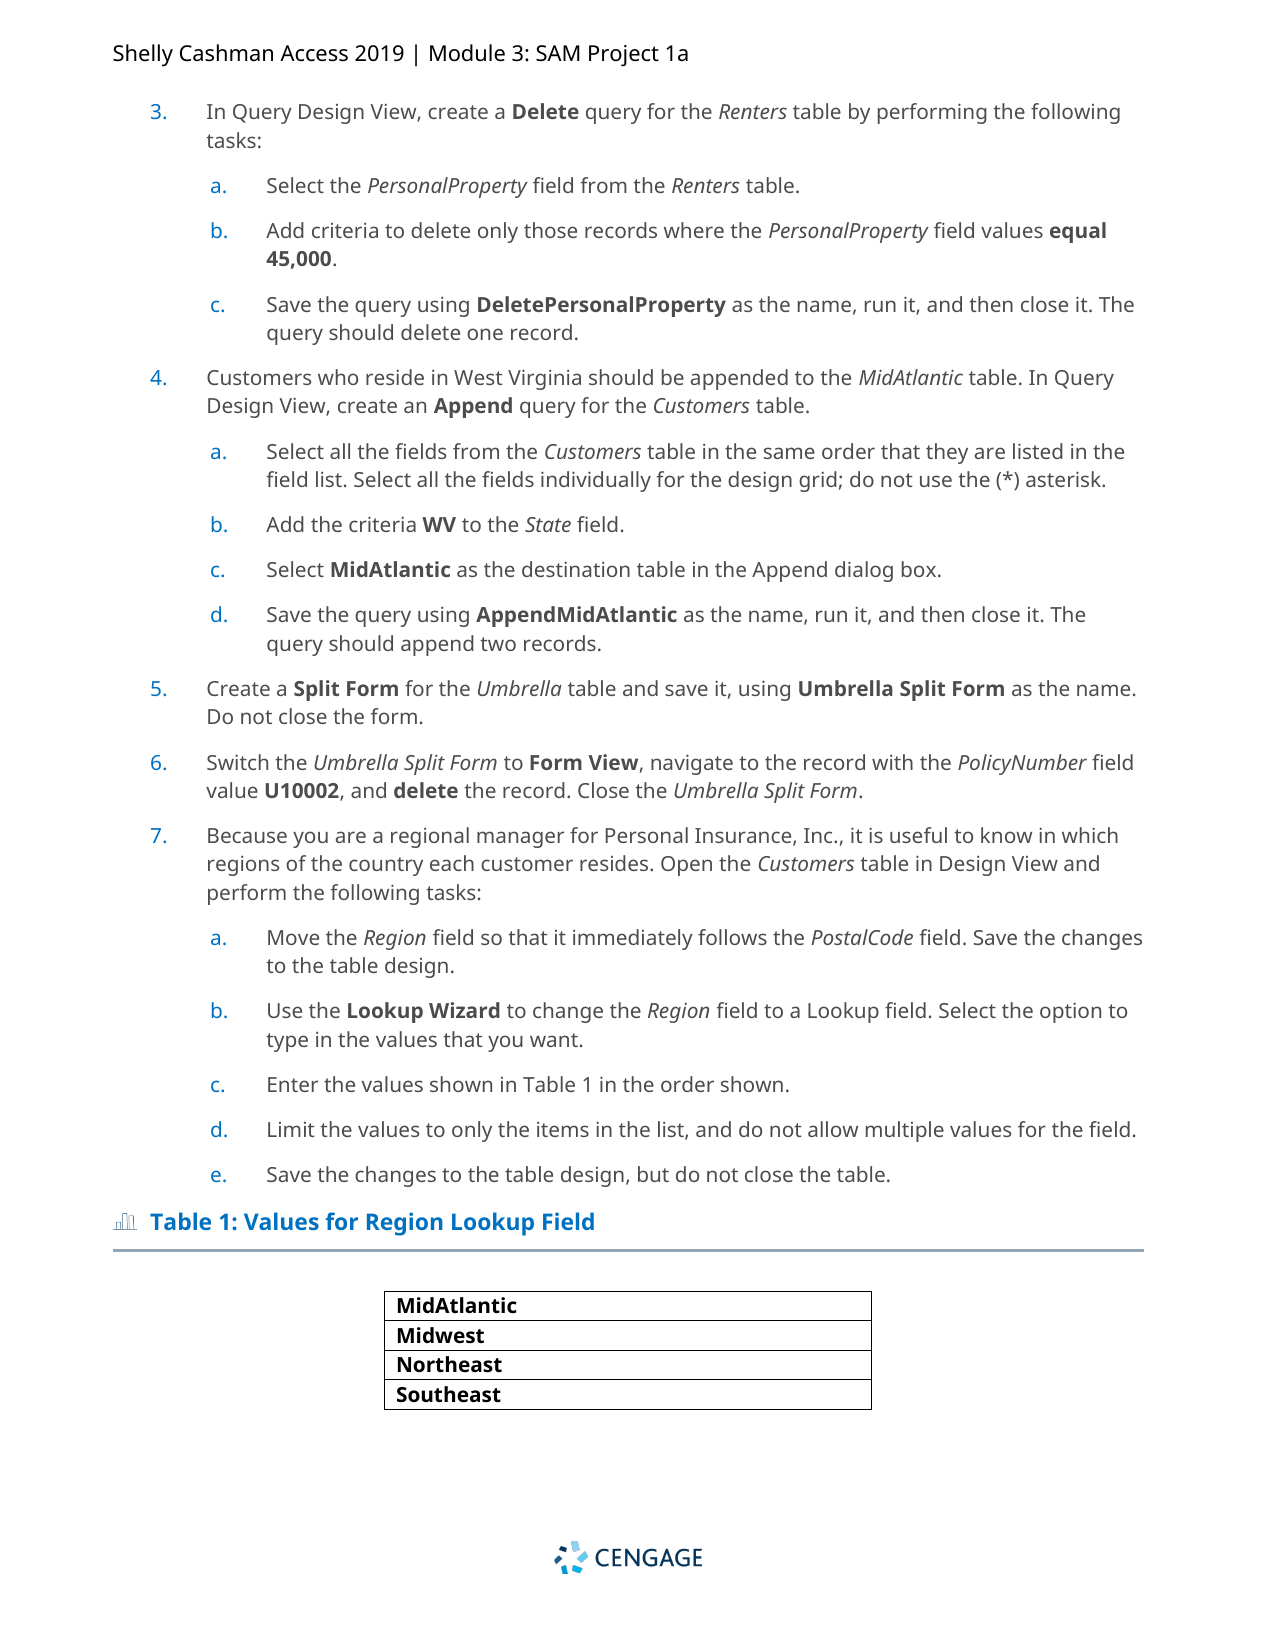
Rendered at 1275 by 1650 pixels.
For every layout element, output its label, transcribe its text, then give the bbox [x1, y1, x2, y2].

text Move the Region field so that it immediately follows the PostalCode field. Save the changes to the table design. [210, 923, 1144, 980]
text Save the query using DeletePersonalProperty as the name, run it, and then close it. The query should delete one record. [210, 290, 1144, 347]
text Create a Split Form for the Umbrella table and save it, using Umbrella Split Form as the name. Do not close the form. [150, 674, 1144, 731]
text Because you are a regional manager for Personal Insurance, Inc., it is useful to know in which regions of the country each customer resides. Open the Customers table in Design View and perform the following tasks: [150, 821, 1144, 906]
text Use the Lookup Wizard to change the Region field to a Lookup field. Select the option to type in the values that you want. [210, 997, 1144, 1053]
text Add the criteria WV to the State field. [210, 510, 1144, 539]
table_cell Southeast [385, 1380, 871, 1408]
table_header MidAtlantic [385, 1292, 871, 1320]
text Save the query using AppendMidAtlantic as the name, run it, and then close it. The query should append two records. [210, 601, 1144, 657]
text Select the PersonalProperty field from the Renters table. [210, 171, 1144, 199]
text Enter the values shown in Table 1 in the order shown. [210, 1070, 1144, 1099]
text Limit the values to only the items in the list, and do not allow multiple values for the field. [210, 1115, 1144, 1144]
picture [554, 1541, 702, 1574]
table_cell Midwest [385, 1321, 871, 1349]
text Select all the fields from the Customers table in the same order that they are listed in the field list. Select all the fields individually for the design grid; do not use the (*) asterisk. [210, 437, 1144, 494]
text Customers who reside in West Virginia should be appended to the MidAtlantic table. In Query Design View, create an Append query for the Customers table. [150, 363, 1144, 420]
text Select MidAtlantic as the destination table in the Append dialog box. [210, 555, 1144, 584]
text In Query Design View, create a Delete query for the Renters table by performing the following tasks: [150, 97, 1144, 154]
text Table 1: Values for Region Lookup Field [112, 1206, 1144, 1252]
picture [113, 1213, 137, 1230]
text Add criteria to delete only those records where the PersonalProperty field values equal 45,000. [210, 216, 1144, 273]
text Switch the Umbrella Split Form to Form View, navigate to the record with the PolicyNumber field value U10002, and delete the record. Close the Umbrella Split Form. [150, 748, 1144, 804]
table_cell Northeast [385, 1351, 871, 1379]
text Save the changes to the table design, but do not close the table. [210, 1160, 1144, 1189]
